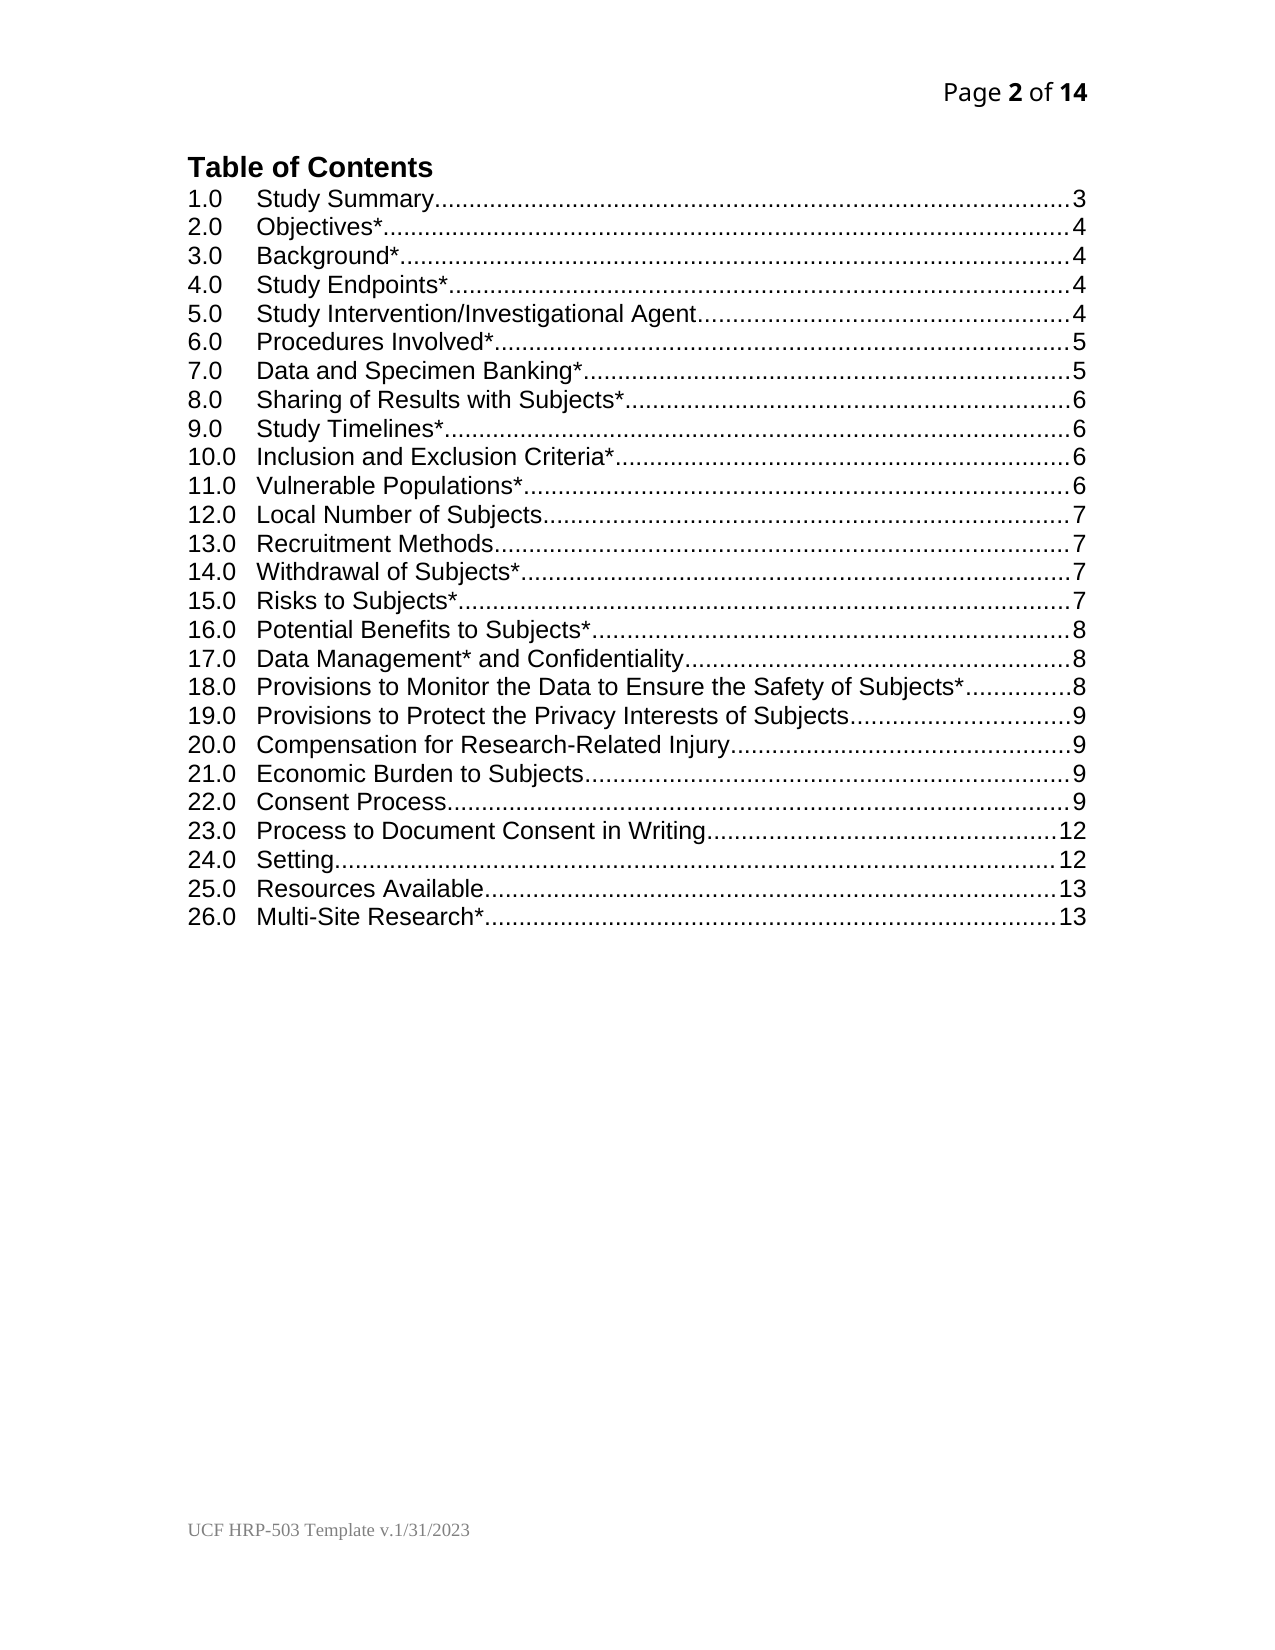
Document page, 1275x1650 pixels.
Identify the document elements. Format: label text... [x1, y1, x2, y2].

text 10.0 Inclusion and Exclusion Criteria* 6 [187, 442, 1087, 471]
text 24.0 Setting 12 [187, 845, 1087, 873]
text 19.0 Provisions to Protect the Privacy Interests of Subjects 9 [187, 701, 1087, 730]
text 18.0 Provisions to Monitor the Data to Ensure the Safety of Subjects* 8 [187, 672, 1087, 701]
text 12.0 Local Number of Subjects 7 [187, 500, 1087, 528]
text 1.0 Study Summary 3 [187, 183, 1087, 212]
text 25.0 Resources Available 13 [187, 873, 1087, 902]
text 6.0 Procedures Involved* 5 [187, 327, 1087, 356]
text 5.0 Study Intervention/Investigational Agent 4 [187, 298, 1087, 327]
text 8.0 Sharing of Results with Subjects* 6 [187, 385, 1087, 413]
text 17.0 Data Management* and Confidentiality 8 [187, 643, 1087, 672]
text 20.0 Compensation for Research-Related Injury 9 [187, 730, 1087, 758]
text 15.0 Risks to Subjects* 7 [187, 586, 1087, 615]
text 11.0 Vulnerable Populations* 6 [187, 471, 1087, 500]
text 23.0 Process to Document Consent in Writing 12 [187, 816, 1087, 845]
text 14.0 Withdrawal of Subjects* 7 [187, 557, 1087, 586]
text 22.0 Consent Process 9 [187, 787, 1087, 816]
text 4.0 Study Endpoints* 4 [187, 270, 1087, 298]
text 16.0 Potential Benefits to Subjects* 8 [187, 615, 1087, 643]
text 13.0 Recruitment Methods 7 [187, 528, 1087, 557]
text 9.0 Study Timelines* 6 [187, 413, 1087, 442]
text 2.0 Objectives* 4 [187, 212, 1087, 241]
text 26.0 Multi-Site Research* 13 [187, 902, 1087, 931]
text 7.0 Data and Specimen Banking* 5 [187, 356, 1087, 385]
subtitle Table of Contents [187, 150, 1087, 183]
text 21.0 Economic Burden to Subjects 9 [187, 758, 1087, 787]
text 3.0 Background* 4 [187, 241, 1087, 270]
